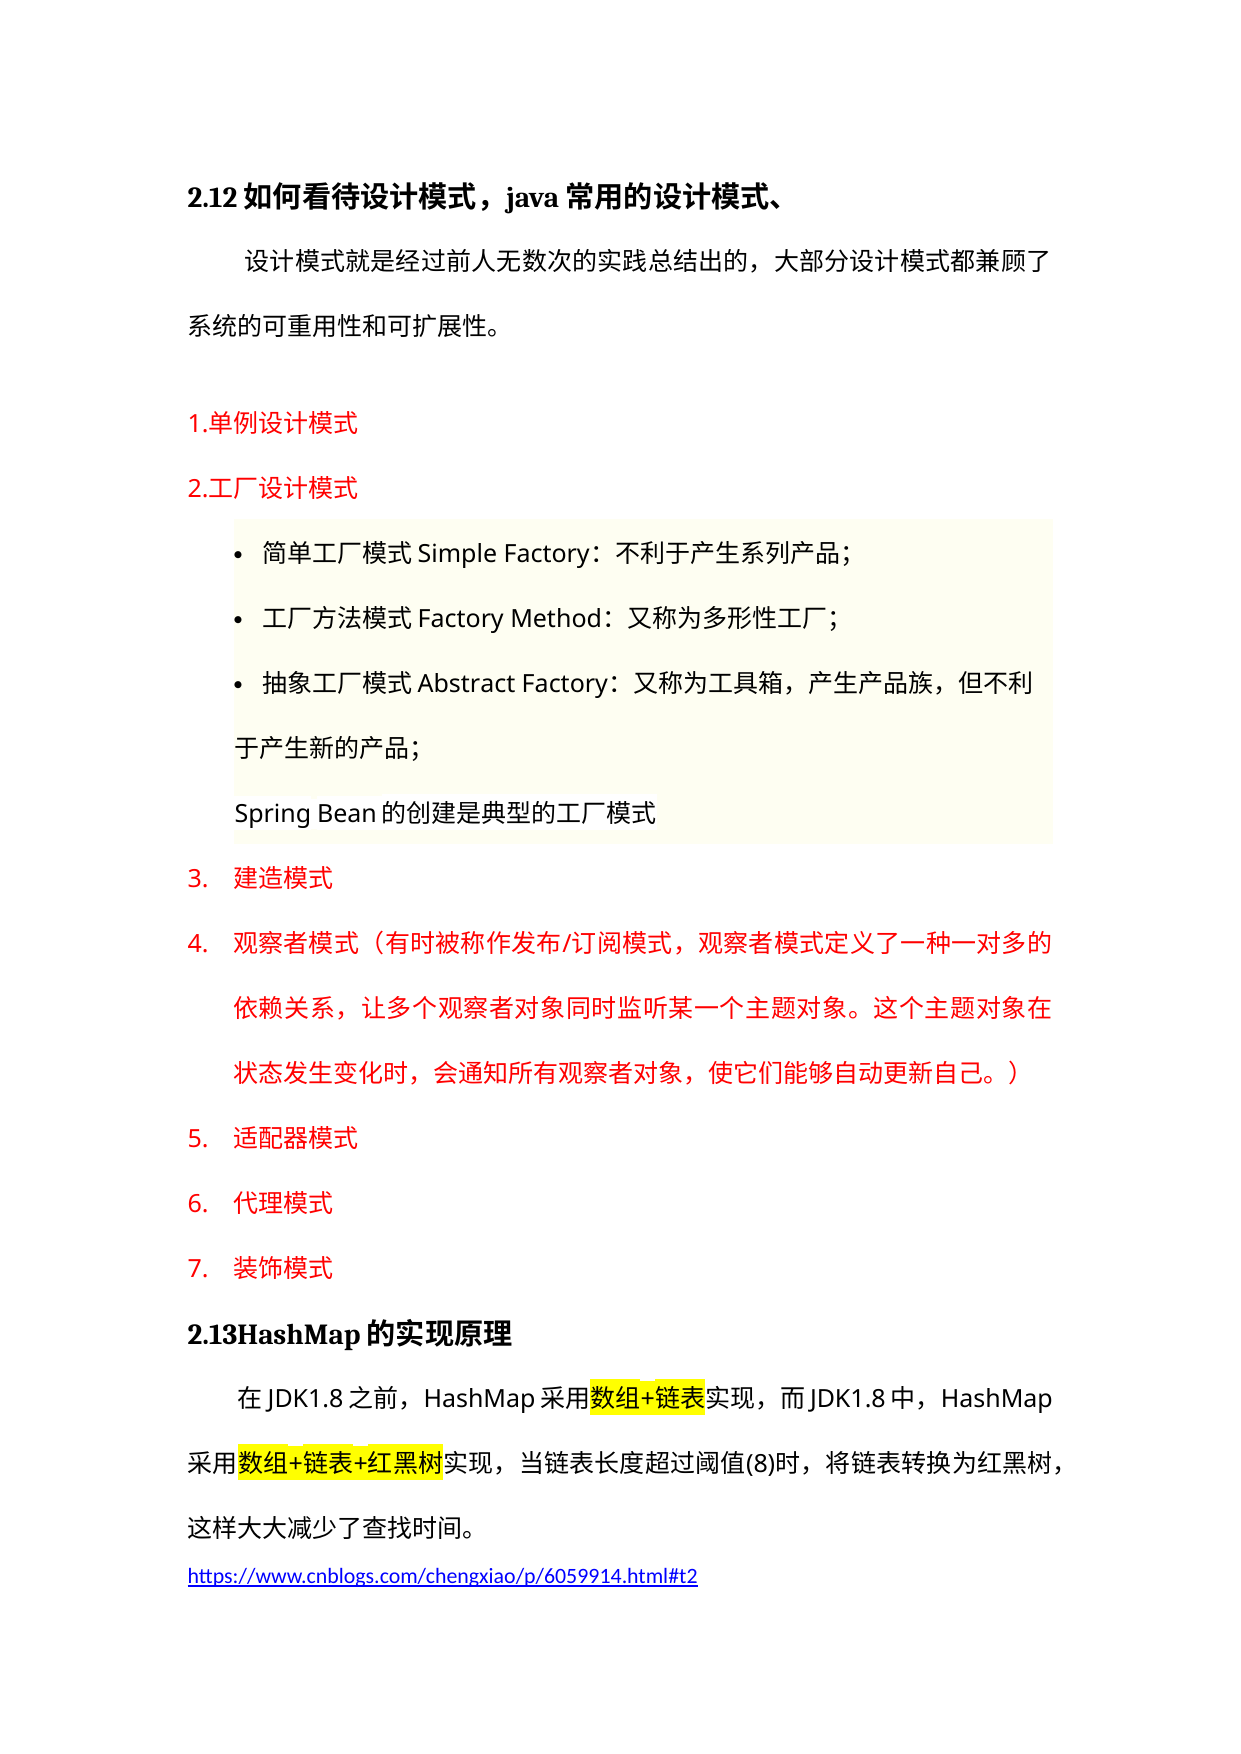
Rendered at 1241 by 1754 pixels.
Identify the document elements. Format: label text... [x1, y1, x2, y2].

list 抽象工厂模式Abstract Factory：又称为工具箱，产生产品族，但不利于产生新的产品； [234, 649, 1053, 779]
text 1.单例设计模式 [187, 389, 1053, 454]
text Spring Bean的创建是典型的工厂模式 [234, 779, 1053, 844]
list 建造模式 [187, 844, 1053, 909]
list 在JDK1.8之前，HashMap采用数组+链表实现，而JDK1.8中，HashMap采用数组+链表+红黑树实现，当链表长度超过阈值(8)时，将链表转换为红黑树，这样大大减少了查找时间。 [187, 1364, 1053, 1559]
text https://www.cnblogs.com/chengxiao/p/6059914.html#t2 [187, 1559, 1053, 1592]
list 工厂方法模式Factory Method：又称为多形性工厂； [234, 584, 1053, 649]
text 2.工厂设计模式 [187, 454, 1053, 519]
list 代理模式 [187, 1169, 1053, 1234]
subtitle 2.12 如何看待设计模式，java 常用的设计模式、 [187, 162, 1053, 227]
list 简单工厂模式Simple Factory：不利于产生系列产品； [234, 519, 1053, 584]
list 设计模式就是经过前人无数次的实践总结出的，大部分设计模式都兼顾了系统的可重用性和可扩展性。 [187, 227, 1053, 357]
list 适配器模式 [187, 1104, 1053, 1169]
subtitle 2.13HashMap的实现原理 [187, 1299, 1053, 1364]
list 装饰模式 [187, 1234, 1053, 1299]
list 观察者模式（有时被称作发布/订阅模式，观察者模式定义了一种一对多的依赖关系，让多个观察者对象同时监听某一个主题对象。这个主题对象在状态发生变化时，会通知所有观察者对象，使它们能够自动更新自己。） [187, 909, 1053, 1104]
